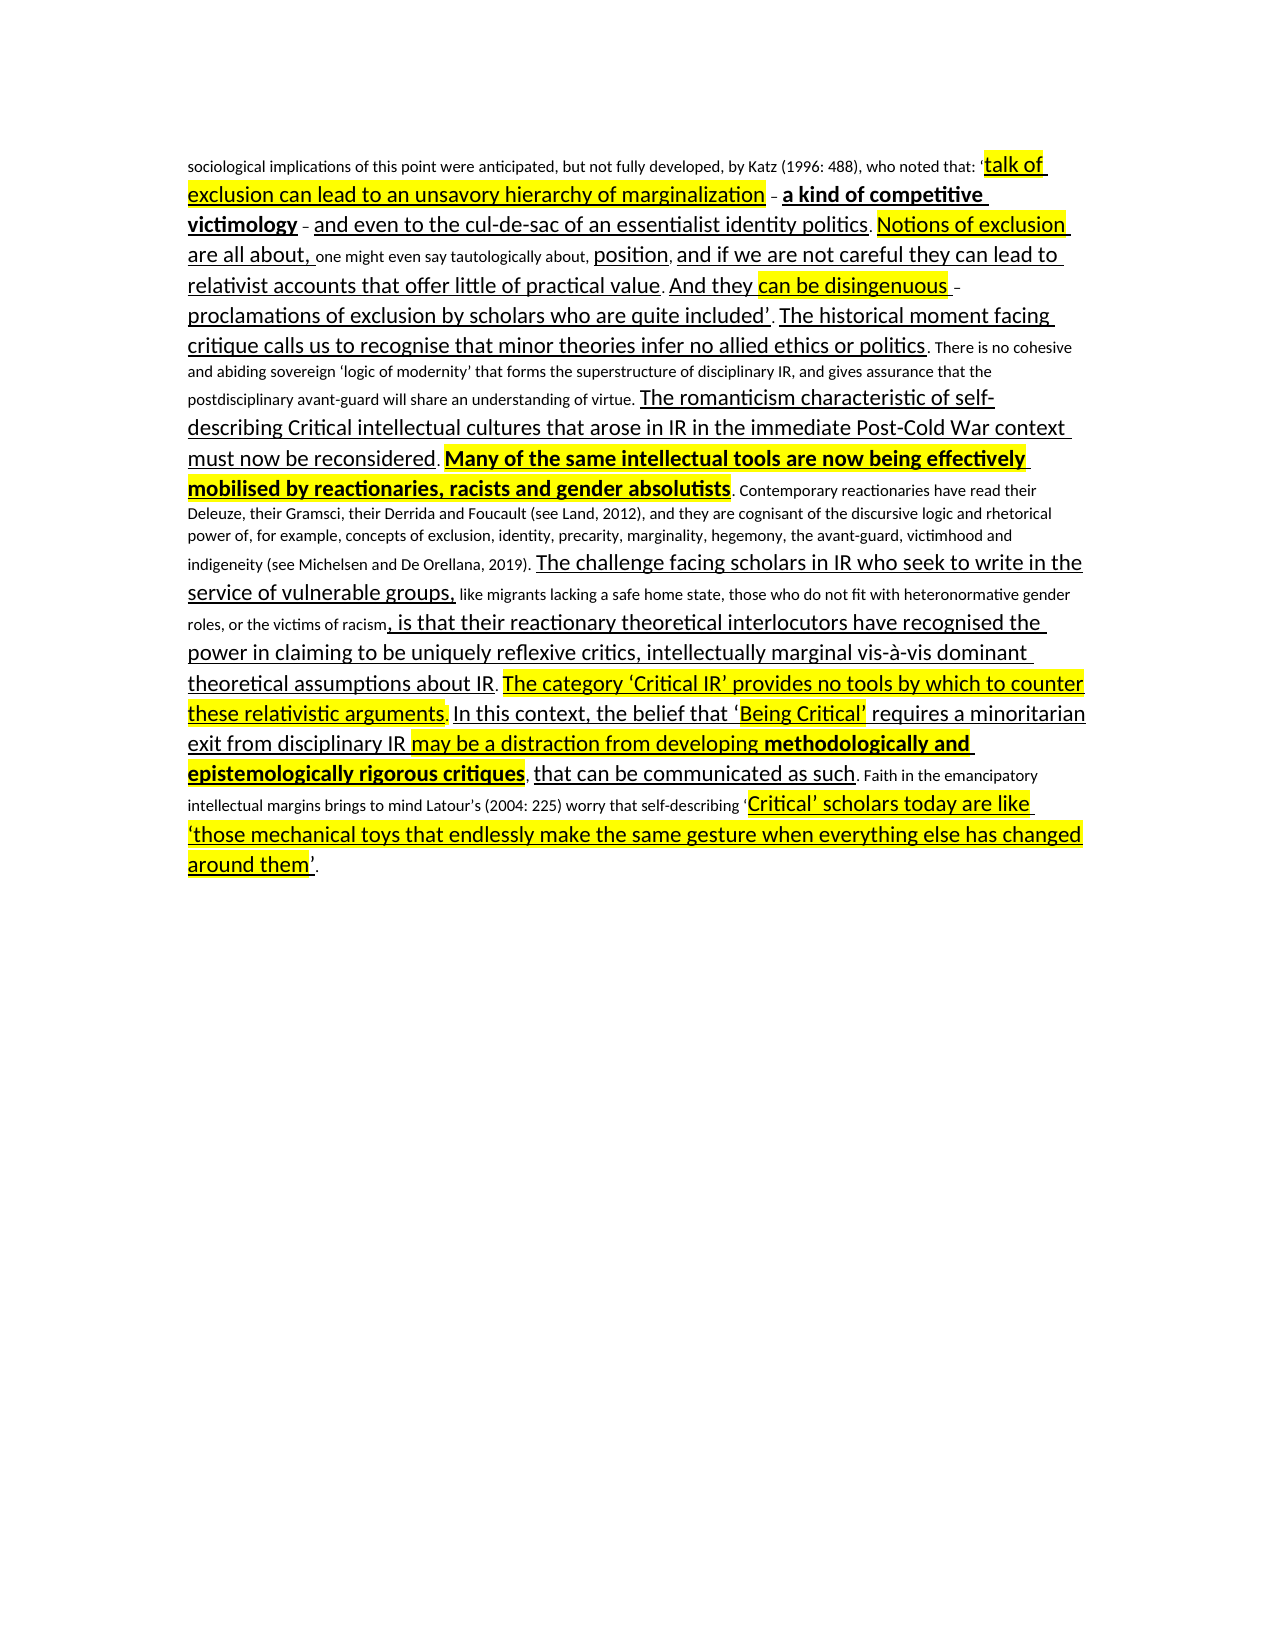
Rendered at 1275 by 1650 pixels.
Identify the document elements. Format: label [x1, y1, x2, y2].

text [187, 150, 1087, 878]
